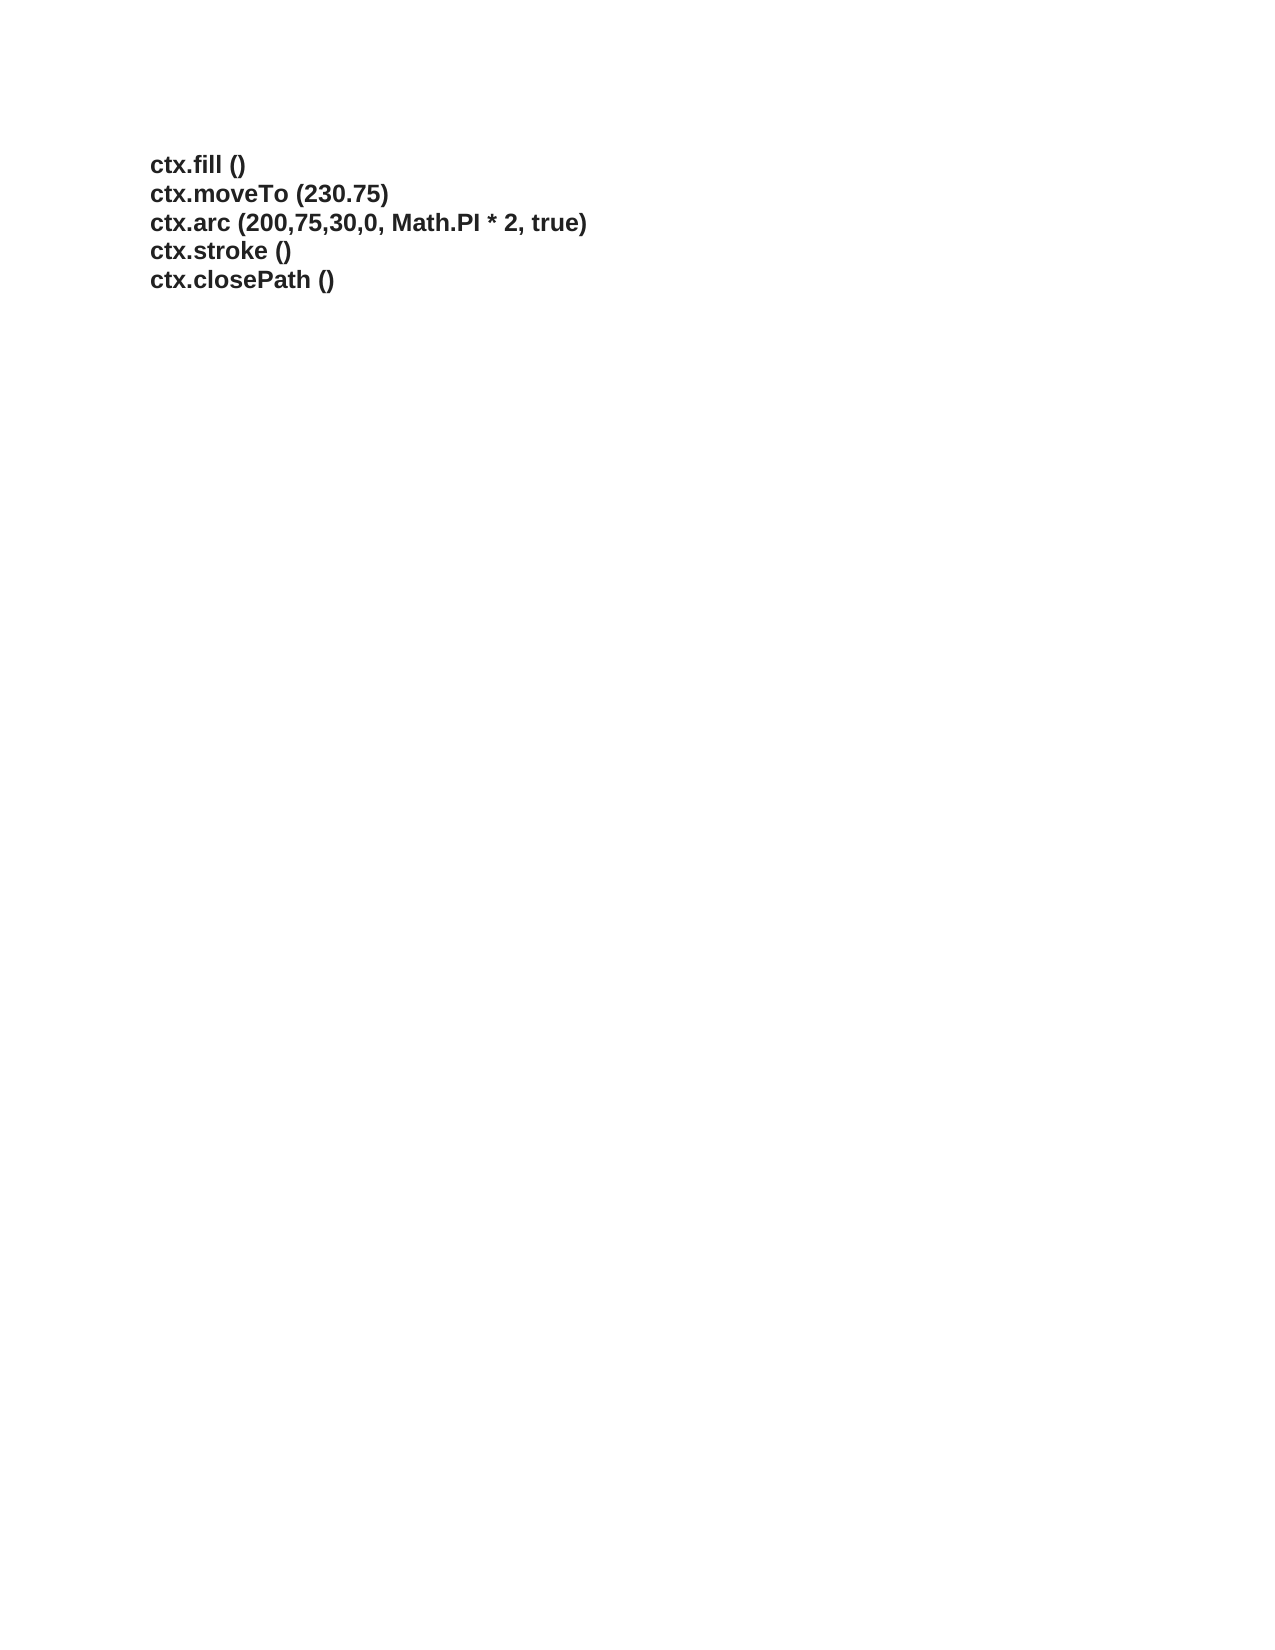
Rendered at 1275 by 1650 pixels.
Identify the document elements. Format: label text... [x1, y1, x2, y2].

text ctx.stroke () [150, 236, 1125, 265]
text ctx.moveTo (230.75) [150, 179, 1125, 207]
text ctx.fill () [150, 150, 1125, 179]
text ctx.closePath () [150, 265, 1125, 294]
text ctx.arc (200,75,30,0, Math.PI * 2, true) [150, 207, 1125, 236]
